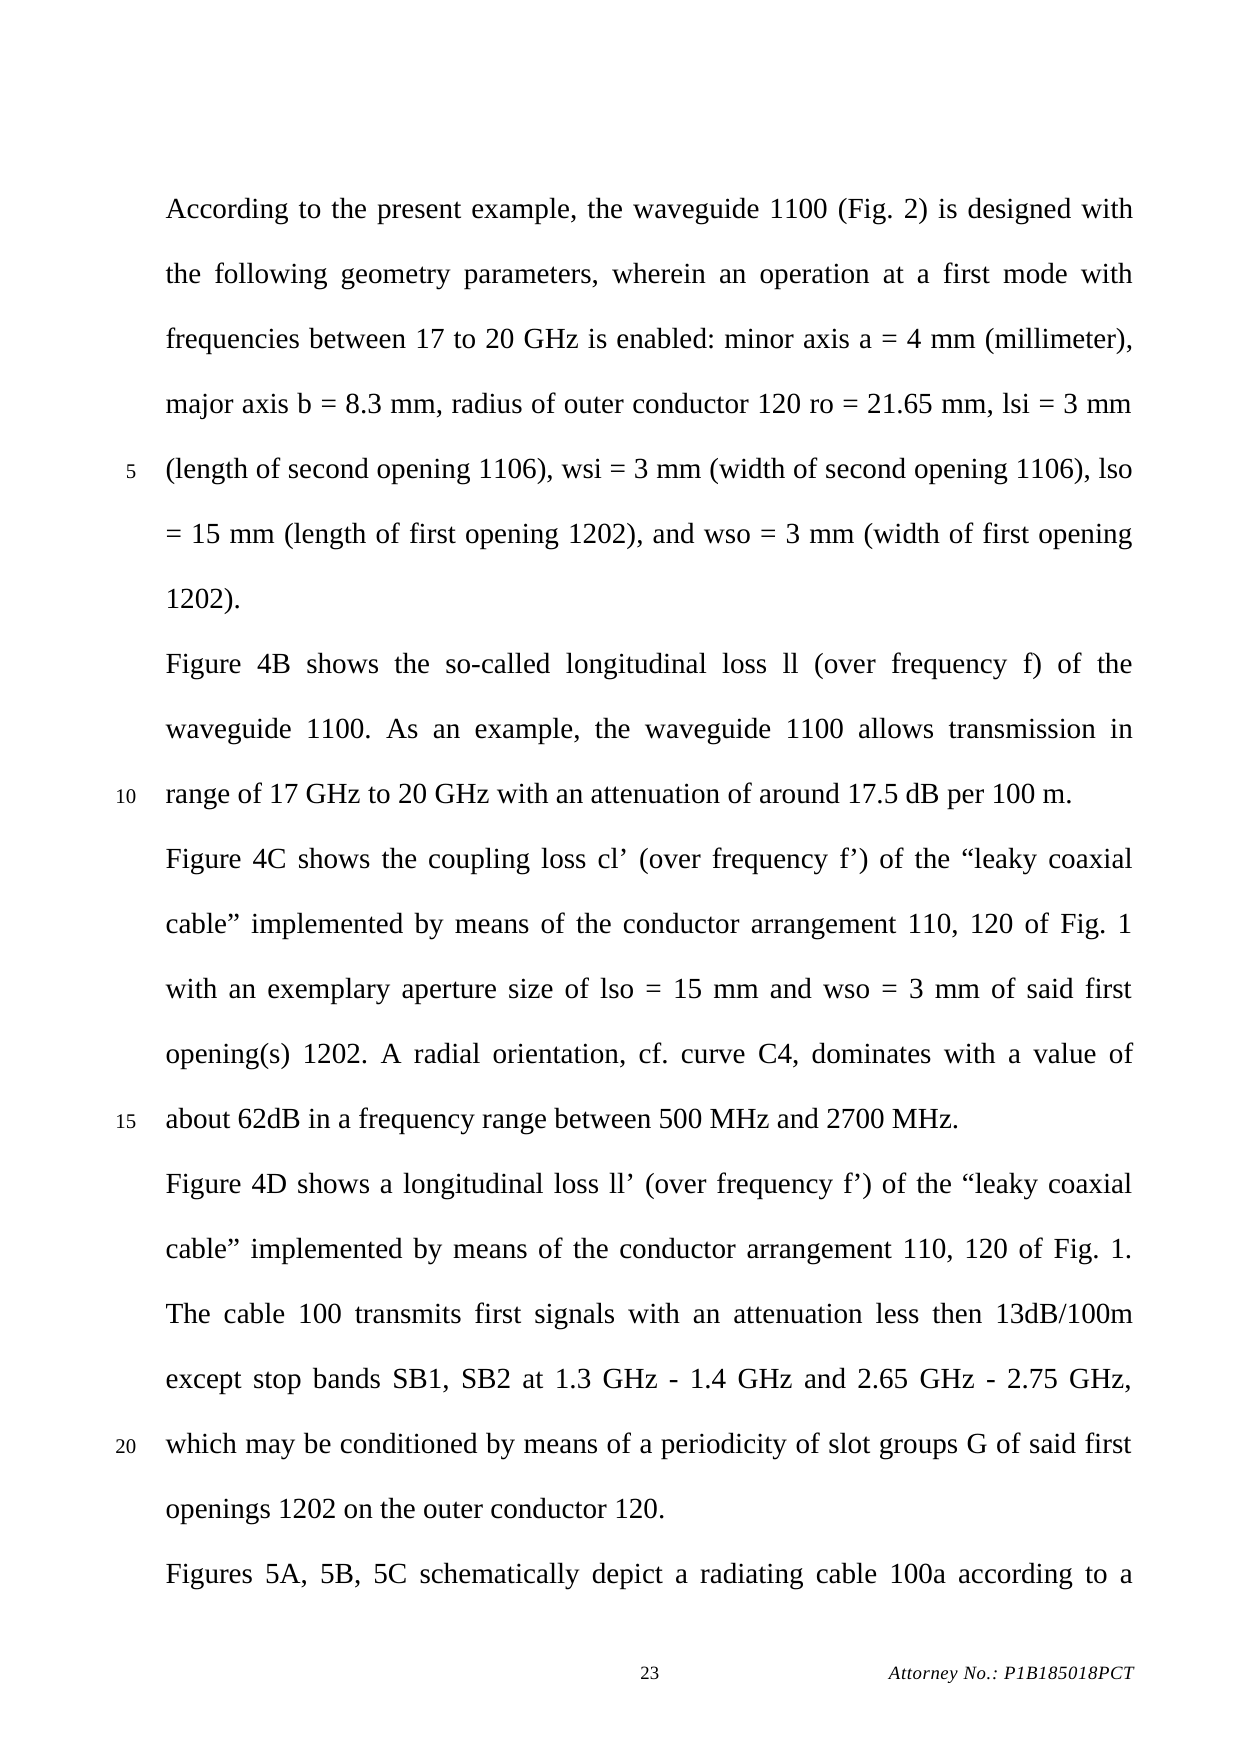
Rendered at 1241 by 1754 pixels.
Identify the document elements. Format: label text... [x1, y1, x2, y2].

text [165, 1540, 1134, 1605]
text According to the present example, the waveguide 1100 (Fig. 2) is designed with the following geometry parameters, wherein an operation at a first mode with frequencies between 17 to 20 GHz is enabled: minor axis a = 4 mm (millimeter), major axis b = 8.3 mm, radius of outer conductor 120 ro = 21.65 mm, lsi = 3 mm (length of second opening 1106), wsi = 3 mm (width of second opening 1106), lso = 15 mm (length of first opening 1202), and wso = 3 mm (width of first opening 1202). [165, 175, 1134, 630]
text Figure 4C shows the coupling loss cl’ (over frequency f’) of the “leaky coaxial cable” implemented by means of the conductor arrangement 110, 120 of Fig. 1 with an exemplary aperture size of lso = 15 mm and wso = 3 mm of said first opening(s) 1202. A radial orientation, cf. curve C4, dominates with a value of about 62dB in a frequency range between 500 MHz and 2700 MHz. [165, 825, 1134, 1150]
text Figure 4B shows the so-called longitudinal loss ll (over frequency f) of the waveguide 1100. As an example, the waveguide 1100 allows transmission in range of 17 GHz to 20 GHz with an attenuation of around 17.5 dB per 100 m. [165, 630, 1134, 825]
text Figure 4D shows a longitudinal loss ll’ (over frequency f’) of the “leaky coaxial cable” implemented by means of the conductor arrangement 110, 120 of Fig. 1. The cable 100 transmits first signals with an attenuation less then 13dB/100m except stop bands SB1, SB2 at 1.3 GHz - 1.4 GHz and 2.65 GHz - 2.75 GHz, which may be conditioned by means of a periodicity of slot groups G of said first openings 1202 on the outer conductor 120. [165, 1150, 1134, 1540]
